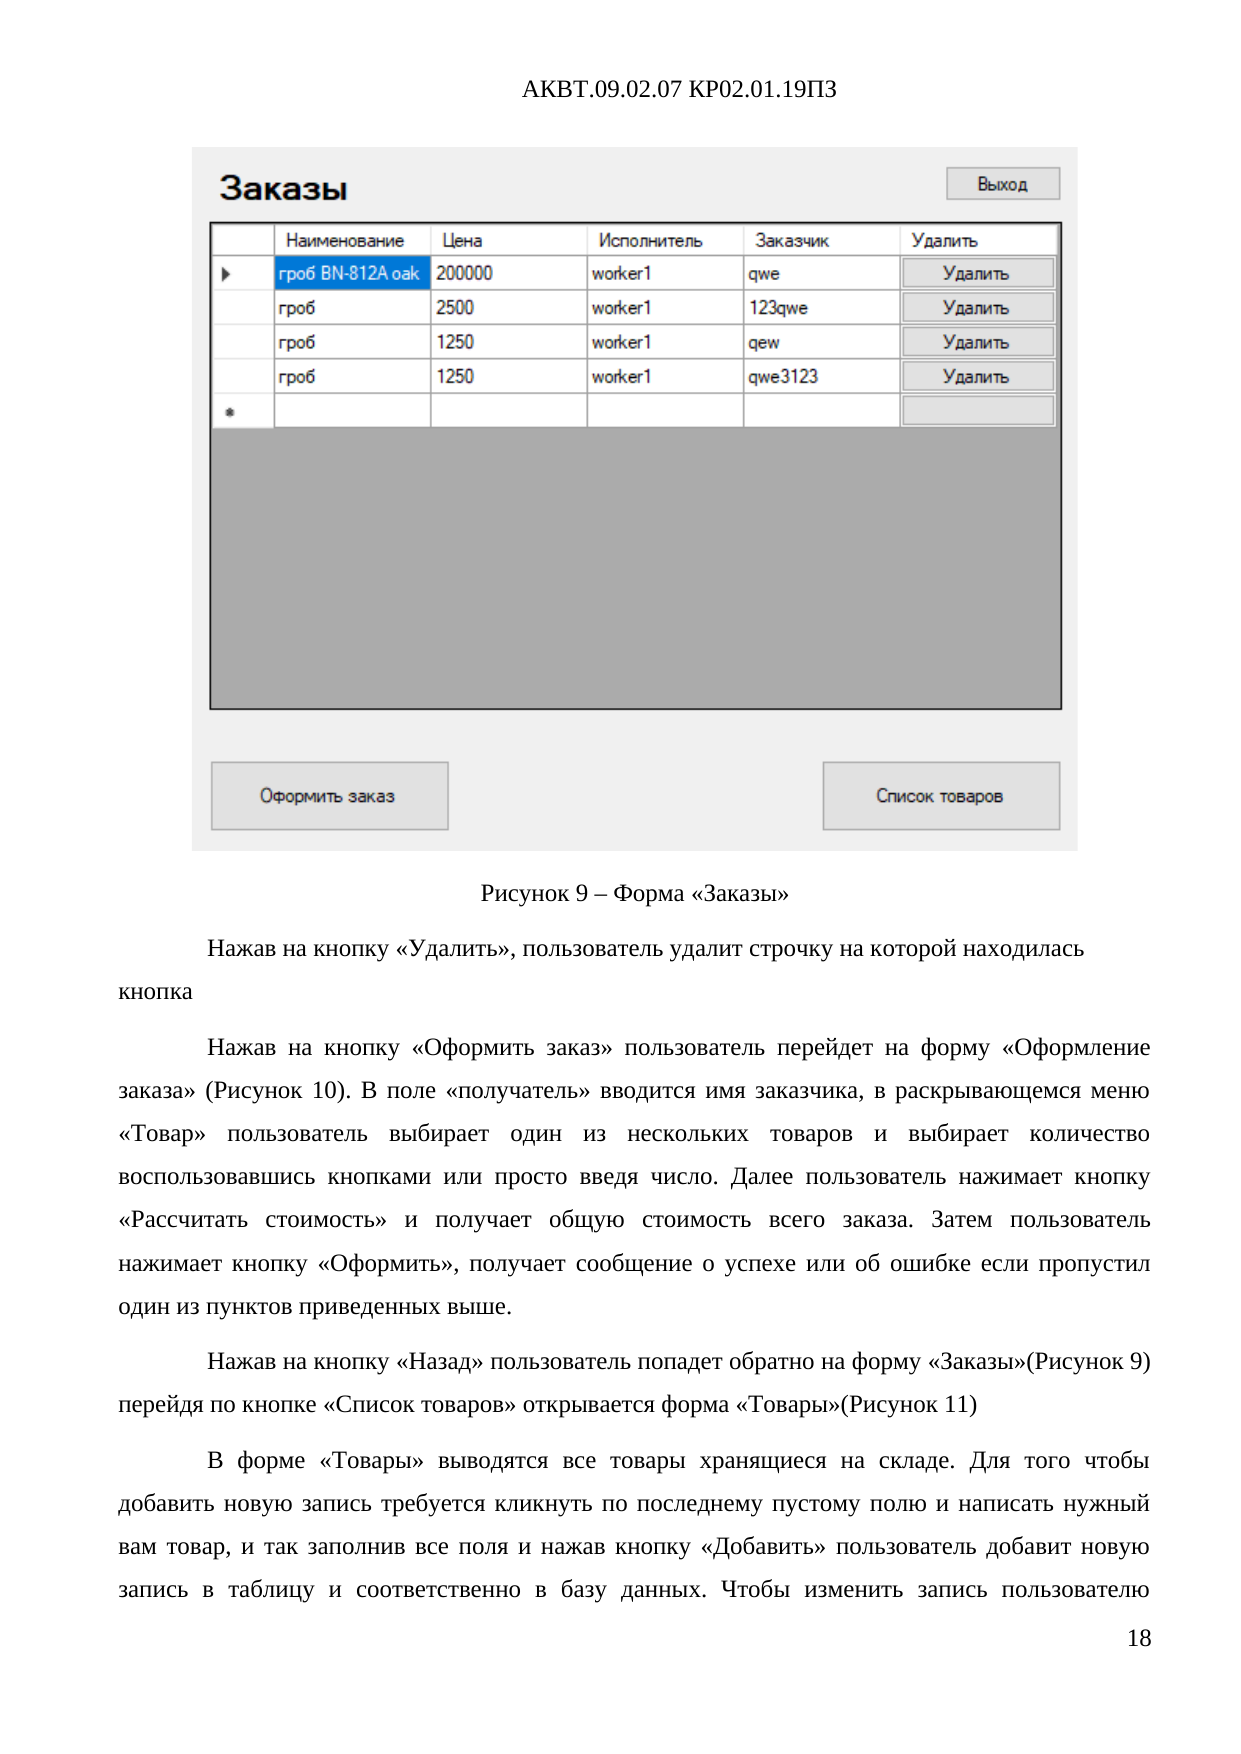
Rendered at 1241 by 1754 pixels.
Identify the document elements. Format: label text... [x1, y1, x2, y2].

text Нажав на кнопку «Назад» пользователь попадет обратно на форму «Заказы»(Рисунок 9) перейдя по кнопке «Список товаров» открывается форма «Товары»(Рисунок 11) [118, 1346, 1152, 1418]
text Нажав на кнопку «Оформить заказ» пользователь перейдет на форму «Оформление заказа» (Рисунок 10). В поле «получатель» вводится имя заказчика, в раскрывающемся меню «Товар» пользователь выбирает один из нескольких товаров и выбирает количество воспользовавшись кнопками или просто введя число. Далее пользователь нажимает кнопку «Рассчитать стоимость» и получает общую стоимость всего заказа. Затем пользователь нажимает кнопку «Оформить», получает сообщение о успехе или об ошибке если пропустил один из пунктов приведенных выше. [118, 1032, 1152, 1319]
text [118, 1445, 1152, 1603]
text Нажав на кнопку «Удалить», пользователь удалит строчку на которой находилась кнопка [118, 933, 1152, 1005]
picture [191, 147, 1078, 851]
text Рисунок 9 – Форма «Заказы» [118, 878, 1152, 906]
